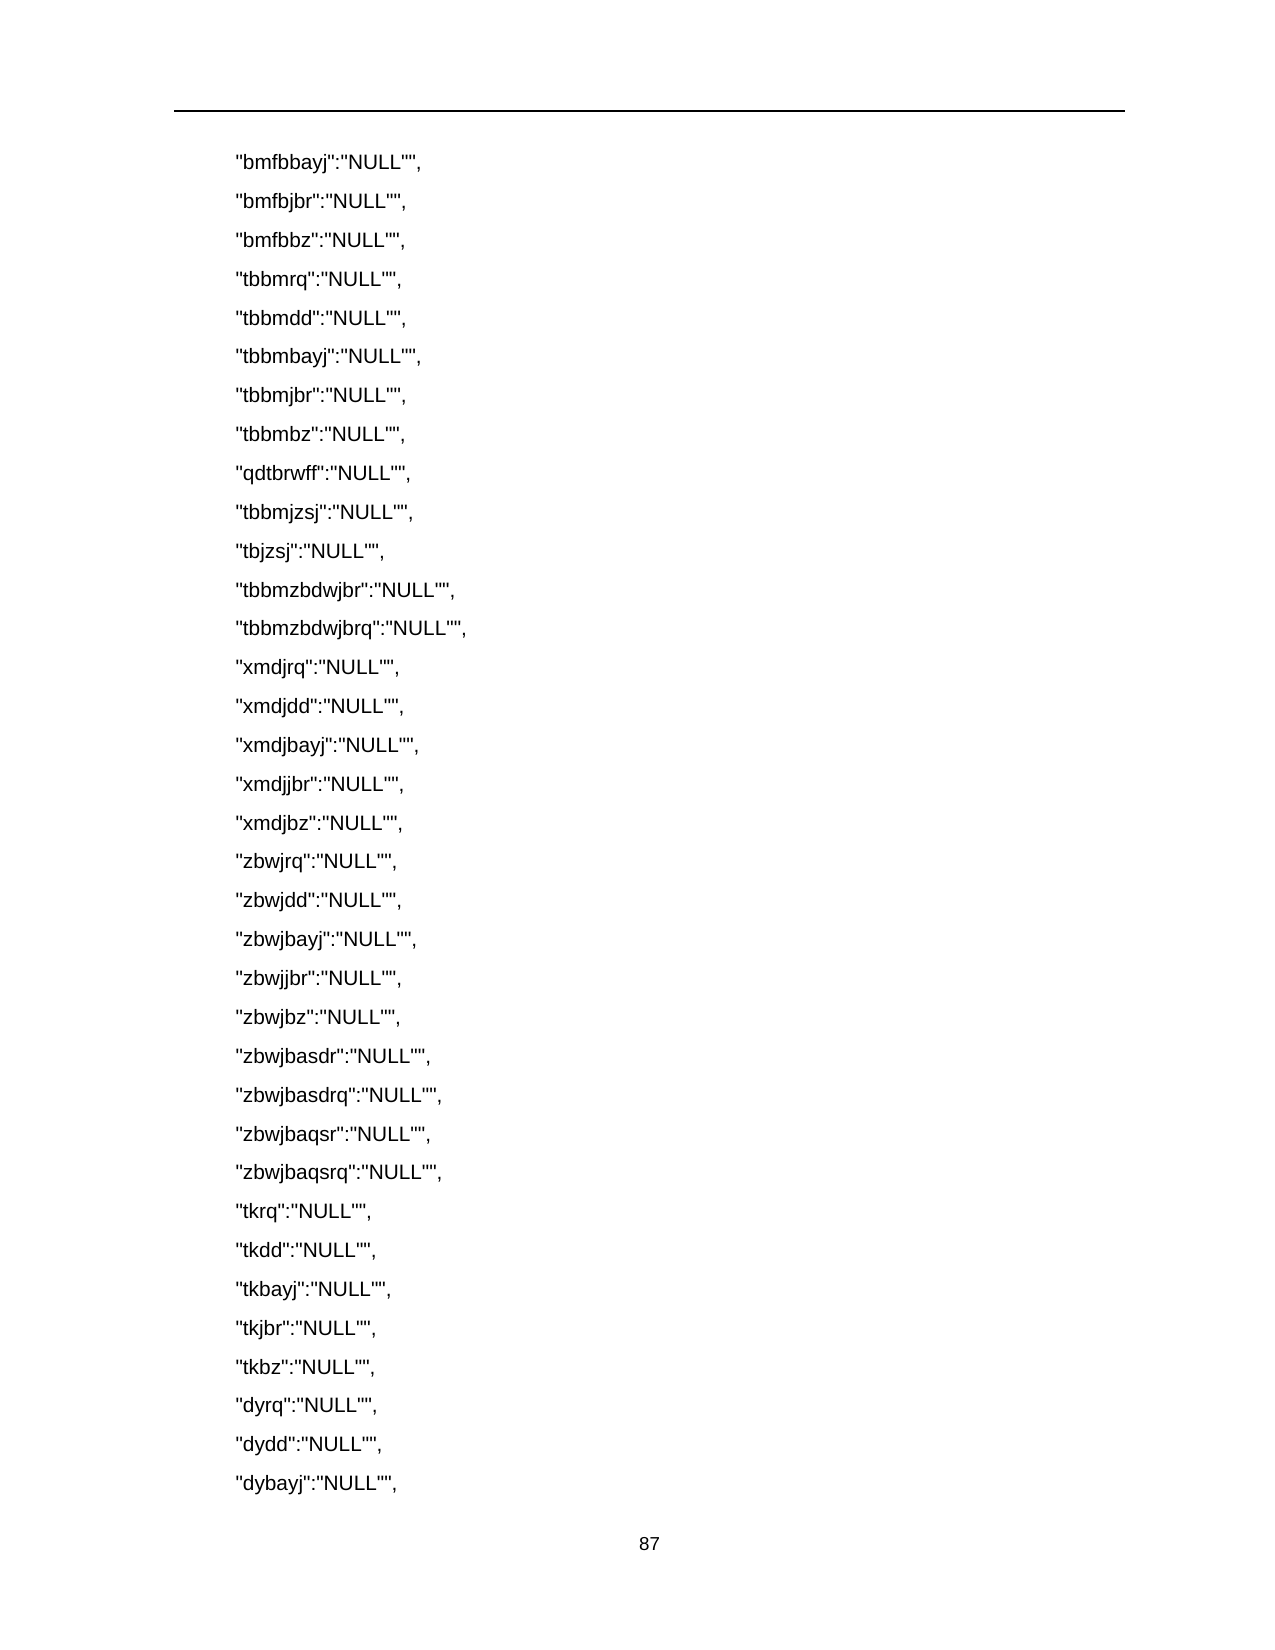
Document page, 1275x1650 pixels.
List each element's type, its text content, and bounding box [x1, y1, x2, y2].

list "zbwjbasdrq":"NULL"", [194, 1082, 1125, 1106]
list "zbwjbaqsrq":"NULL"", [194, 1160, 1125, 1184]
list "tbbmdd":"NULL"", [194, 305, 1125, 329]
list "zbwjrq":"NULL"", [194, 849, 1125, 873]
list "xmdjbayj":"NULL"", [194, 733, 1125, 757]
list "xmdjbz":"NULL"", [194, 811, 1125, 834]
list "zbwjbasdr":"NULL"", [194, 1044, 1125, 1068]
list "tbbmrq":"NULL"", [194, 267, 1125, 291]
list "bmfbjbr":"NULL"", [194, 189, 1125, 213]
list "tkjbr":"NULL"", [194, 1316, 1125, 1339]
list "tkrq":"NULL"", [194, 1199, 1125, 1223]
list "zbwjdd":"NULL"", [194, 888, 1125, 912]
list "dyrq":"NULL"", [194, 1393, 1125, 1417]
list "tbbmbayj":"NULL"", [194, 344, 1125, 368]
list "tbbmjbr":"NULL"", [194, 383, 1125, 407]
list "xmdjjbr":"NULL"", [194, 772, 1125, 796]
list "dybayj":"NULL"", [194, 1471, 1125, 1495]
list "zbwjbayj":"NULL"", [194, 927, 1125, 951]
list "tbjzsj":"NULL"", [194, 538, 1125, 562]
list "tbbmbz":"NULL"", [194, 422, 1125, 446]
list "tbbmjzsj":"NULL"", [194, 500, 1125, 524]
list "xmdjrq":"NULL"", [194, 655, 1125, 679]
list "tkbayj":"NULL"", [194, 1277, 1125, 1301]
list "dydd":"NULL"", [194, 1432, 1125, 1456]
list "tkdd":"NULL"", [194, 1238, 1125, 1262]
list "tbbmzbdwjbr":"NULL"", [194, 577, 1125, 601]
list "tkbz":"NULL"", [194, 1354, 1125, 1378]
list "xmdjdd":"NULL"", [194, 694, 1125, 718]
list "tbbmzbdwjbrq":"NULL"", [194, 616, 1125, 640]
list "zbwjbaqsr":"NULL"", [194, 1121, 1125, 1145]
list "qdtbrwff":"NULL"", [194, 461, 1125, 485]
list "zbwjjbr":"NULL"", [194, 966, 1125, 990]
list "bmfbbz":"NULL"", [194, 228, 1125, 252]
list "zbwjbz":"NULL"", [194, 1005, 1125, 1029]
list "bmfbbayj":"NULL"", [194, 150, 1125, 174]
